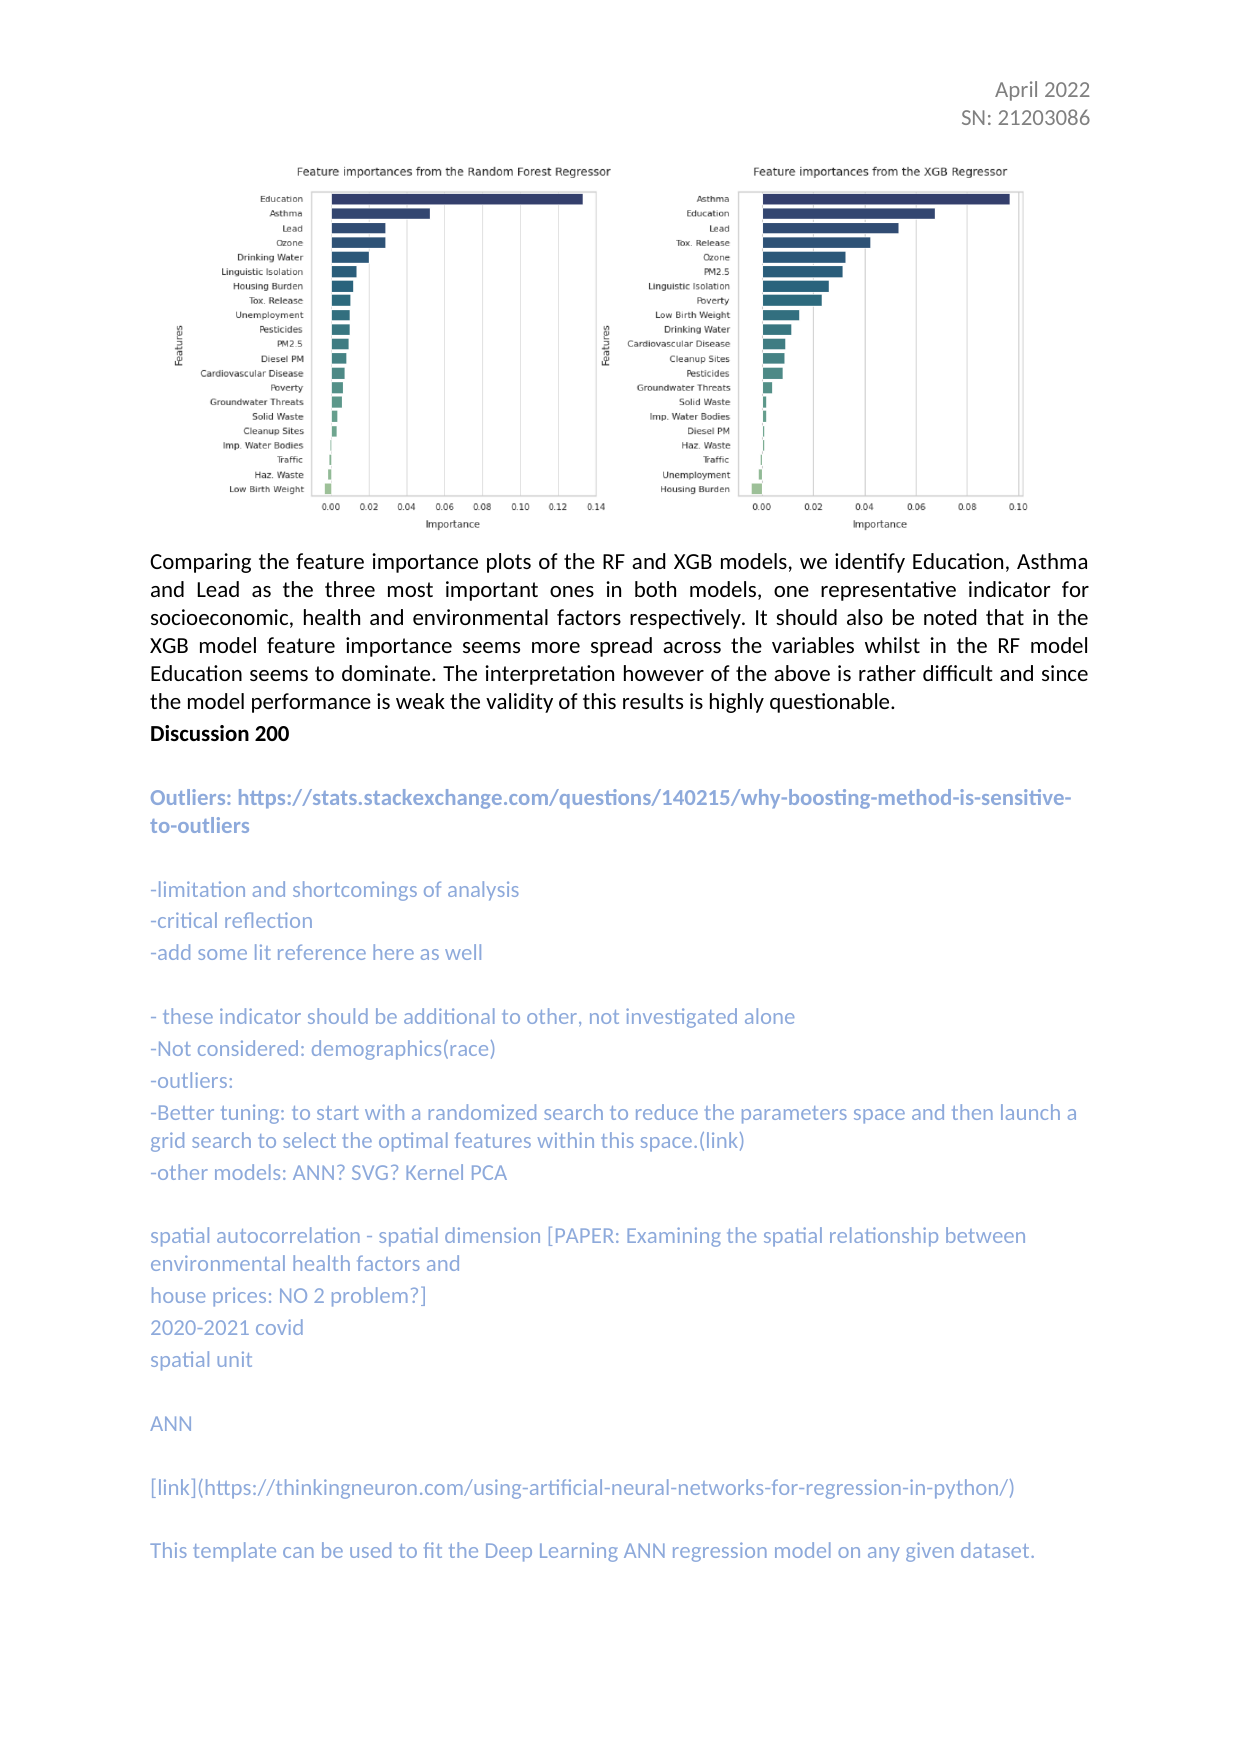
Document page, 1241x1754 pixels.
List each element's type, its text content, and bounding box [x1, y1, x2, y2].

text - these indicator should be additional to other, not investigated alone [150, 1002, 1090, 1030]
text -limitation and shortcomings of analysis [150, 875, 1090, 903]
text Discussion 200 [150, 719, 1090, 747]
text -Better tuning: to start with a randomized search to reduce the parameters space and then launch a grid search to select the optimal features within this space.(link) [150, 1098, 1090, 1154]
picture [150, 159, 1091, 544]
text -Not considered: demographics(race) [150, 1034, 1090, 1062]
text house prices: NO 2 problem?] [150, 1281, 1090, 1309]
text -other models: ANN? SVG? Kernel PCA [150, 1158, 1090, 1186]
text [link](https://thinkingneuron.com/using-artificial-neural-networks-for-regression-in-python/) [150, 1473, 1090, 1501]
text Outliers: https://stats.stackexchange.com/questions/140215/why-boosting-method-is-sensitive-to-outliers [150, 783, 1090, 839]
text Comparing the feature importance plots of the RF and XGB models, we identify Education, Asthma and Lead as the three most important ones in both models, one representative indicator for socioeconomic, health and environmental factors respectively. It should also be noted that in the XGB model feature importance seems more spread across the variables whilst in the RF model Education seems to dominate. The interpretation however of the above is rather difficult and since the model performance is weak the validity of this results is highly questionable. [150, 547, 1090, 715]
text -outliers: [150, 1066, 1090, 1094]
text spatial unit [150, 1345, 1090, 1373]
text 2020-2021 covid [150, 1313, 1090, 1341]
text ANN [150, 1409, 1090, 1437]
text -add some lit reference here as well [150, 938, 1090, 967]
text -critical reflection [150, 907, 1090, 935]
text This template can be used to fit the Deep Learning ANN regression model on any given dataset. [150, 1536, 1090, 1564]
text spatial autocorrelation - spatial dimension [PAPER: Examining the spatial relationship between environmental health factors and [150, 1222, 1090, 1278]
